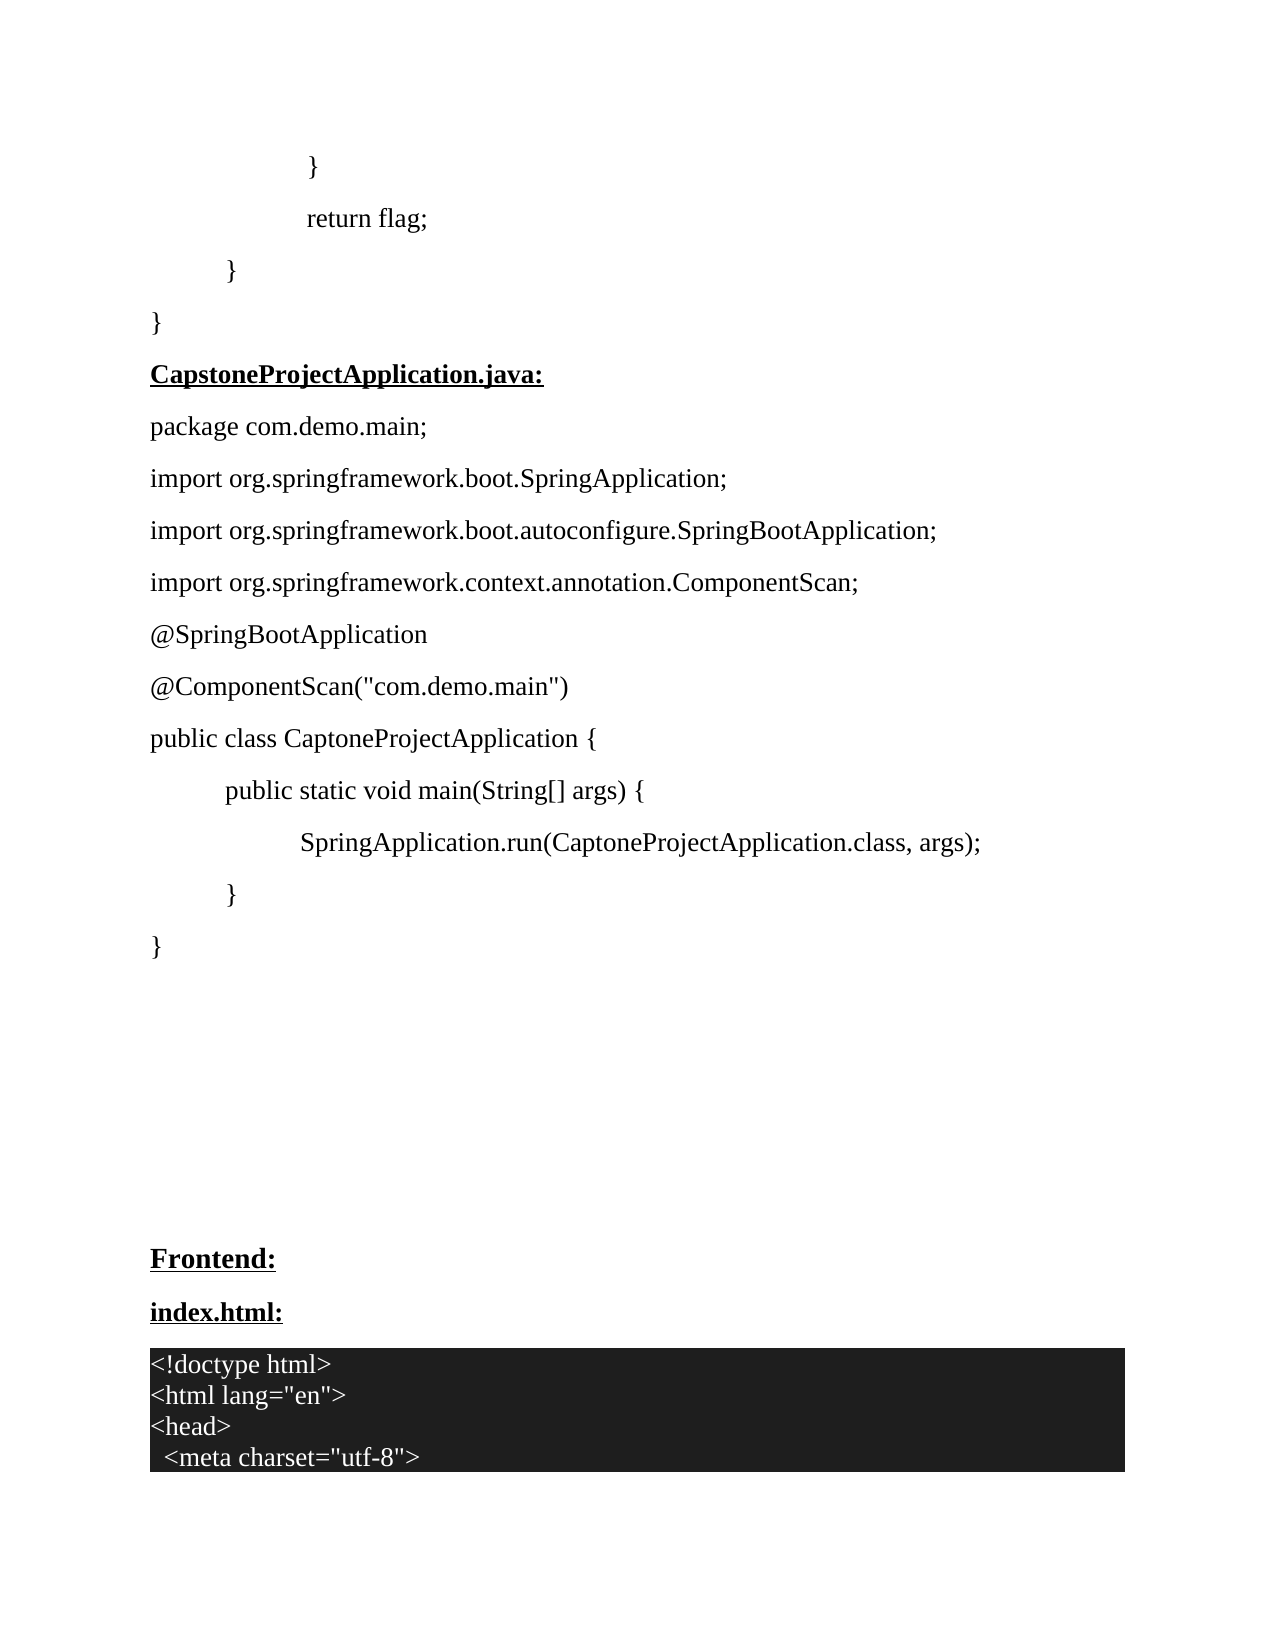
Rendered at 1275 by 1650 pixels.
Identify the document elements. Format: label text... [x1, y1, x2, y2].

text SpringApplication.run(CaptoneProjectApplication.class, args); [150, 826, 1125, 857]
text } [150, 254, 1125, 285]
text } [150, 150, 1125, 181]
text package com.demo.main; [150, 410, 1125, 441]
text <meta charset="utf-8"> [150, 1441, 1125, 1472]
text public static void main(String[] args) { [150, 774, 1125, 805]
text <!doctype html> [150, 1348, 1125, 1379]
text import org.springframework.context.annotation.ComponentScan; [150, 566, 1125, 597]
text import org.springframework.boot.SpringApplication; [150, 462, 1125, 493]
text } [150, 930, 1125, 961]
text import org.springframework.boot.autoconfigure.SpringBootApplication; [150, 514, 1125, 545]
text Frontend: [150, 1242, 1125, 1275]
text index.html: [150, 1296, 1125, 1327]
text public class CaptoneProjectApplication { [150, 722, 1125, 753]
text CapstoneProjectApplication.java: [150, 358, 1125, 389]
text return flag; [150, 202, 1125, 233]
text <head> [150, 1410, 1125, 1441]
text @ComponentScan("com.demo.main") [150, 670, 1125, 701]
text <html lang="en"> [150, 1379, 1125, 1410]
text } [150, 306, 1125, 337]
text } [150, 878, 1125, 909]
text @SpringBootApplication [150, 618, 1125, 649]
